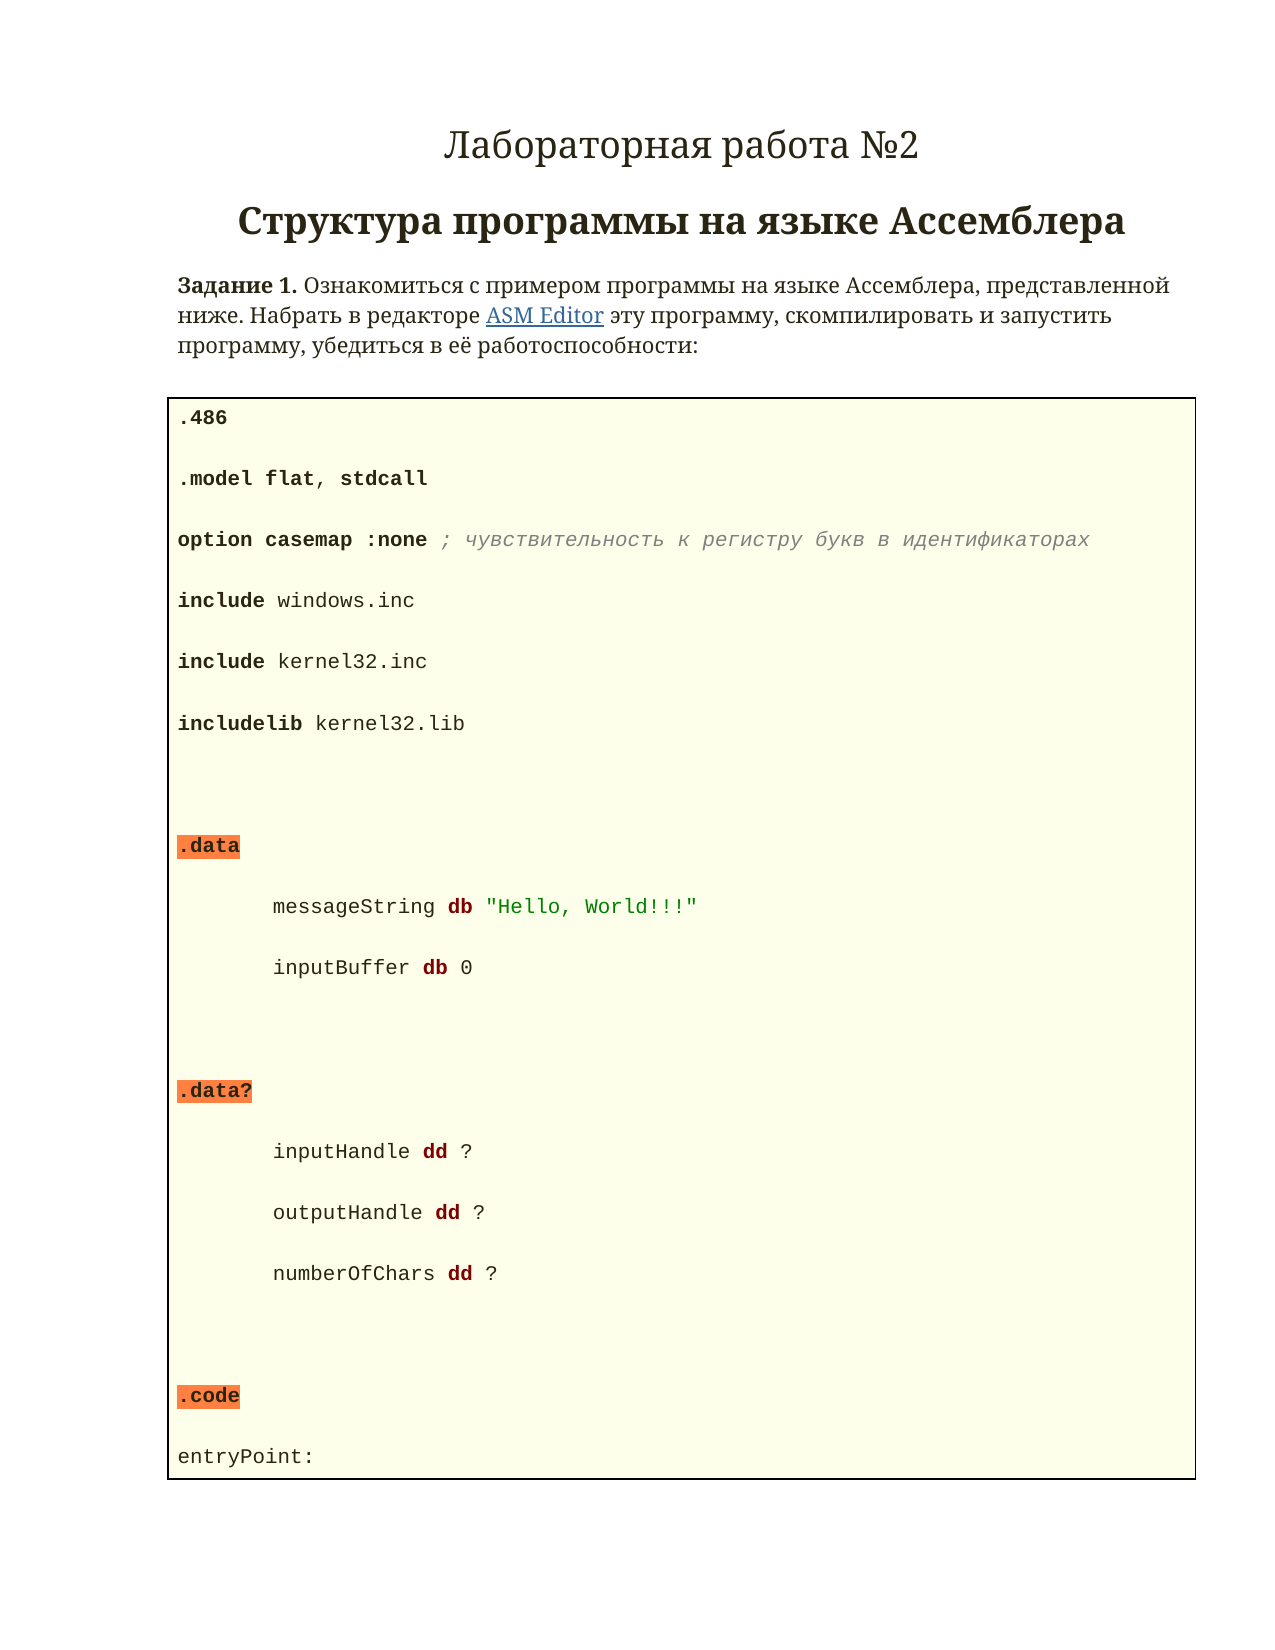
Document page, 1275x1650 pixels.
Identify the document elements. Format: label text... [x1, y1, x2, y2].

text option casemap :none ; чувствительность к регистру букв в идентификаторах [169, 519, 1195, 553]
text .data? [169, 1070, 1195, 1103]
text entryPoint: [169, 1437, 1195, 1478]
text Лабораторная работа №2 [177, 118, 1186, 169]
text inputBuffer db 0 [169, 947, 1195, 981]
text .data [169, 825, 1195, 859]
text outputHandle dd ? [169, 1192, 1195, 1226]
text inputHandle dd ? [169, 1131, 1195, 1164]
text include windows.inc [169, 581, 1195, 614]
text .486 [169, 399, 1195, 431]
text Задание 1. Ознакомиться с примером программы на языке Ассемблера, представленной ниже. Набрать в редакторе ASM Editor эту программу, скомпилировать и запустить программу, убедиться в её работоспособности: [177, 270, 1186, 359]
text includelib kernel32.lib [169, 703, 1195, 736]
text include kernel32.inc [169, 642, 1195, 675]
text numberOfChars dd ? [169, 1253, 1195, 1287]
text Структура программы на языке Ассемблера [177, 194, 1186, 245]
text .model flat, stdcall [169, 458, 1195, 492]
text messageString db "Hello, World!!!" [169, 886, 1195, 920]
text .code [169, 1375, 1195, 1409]
